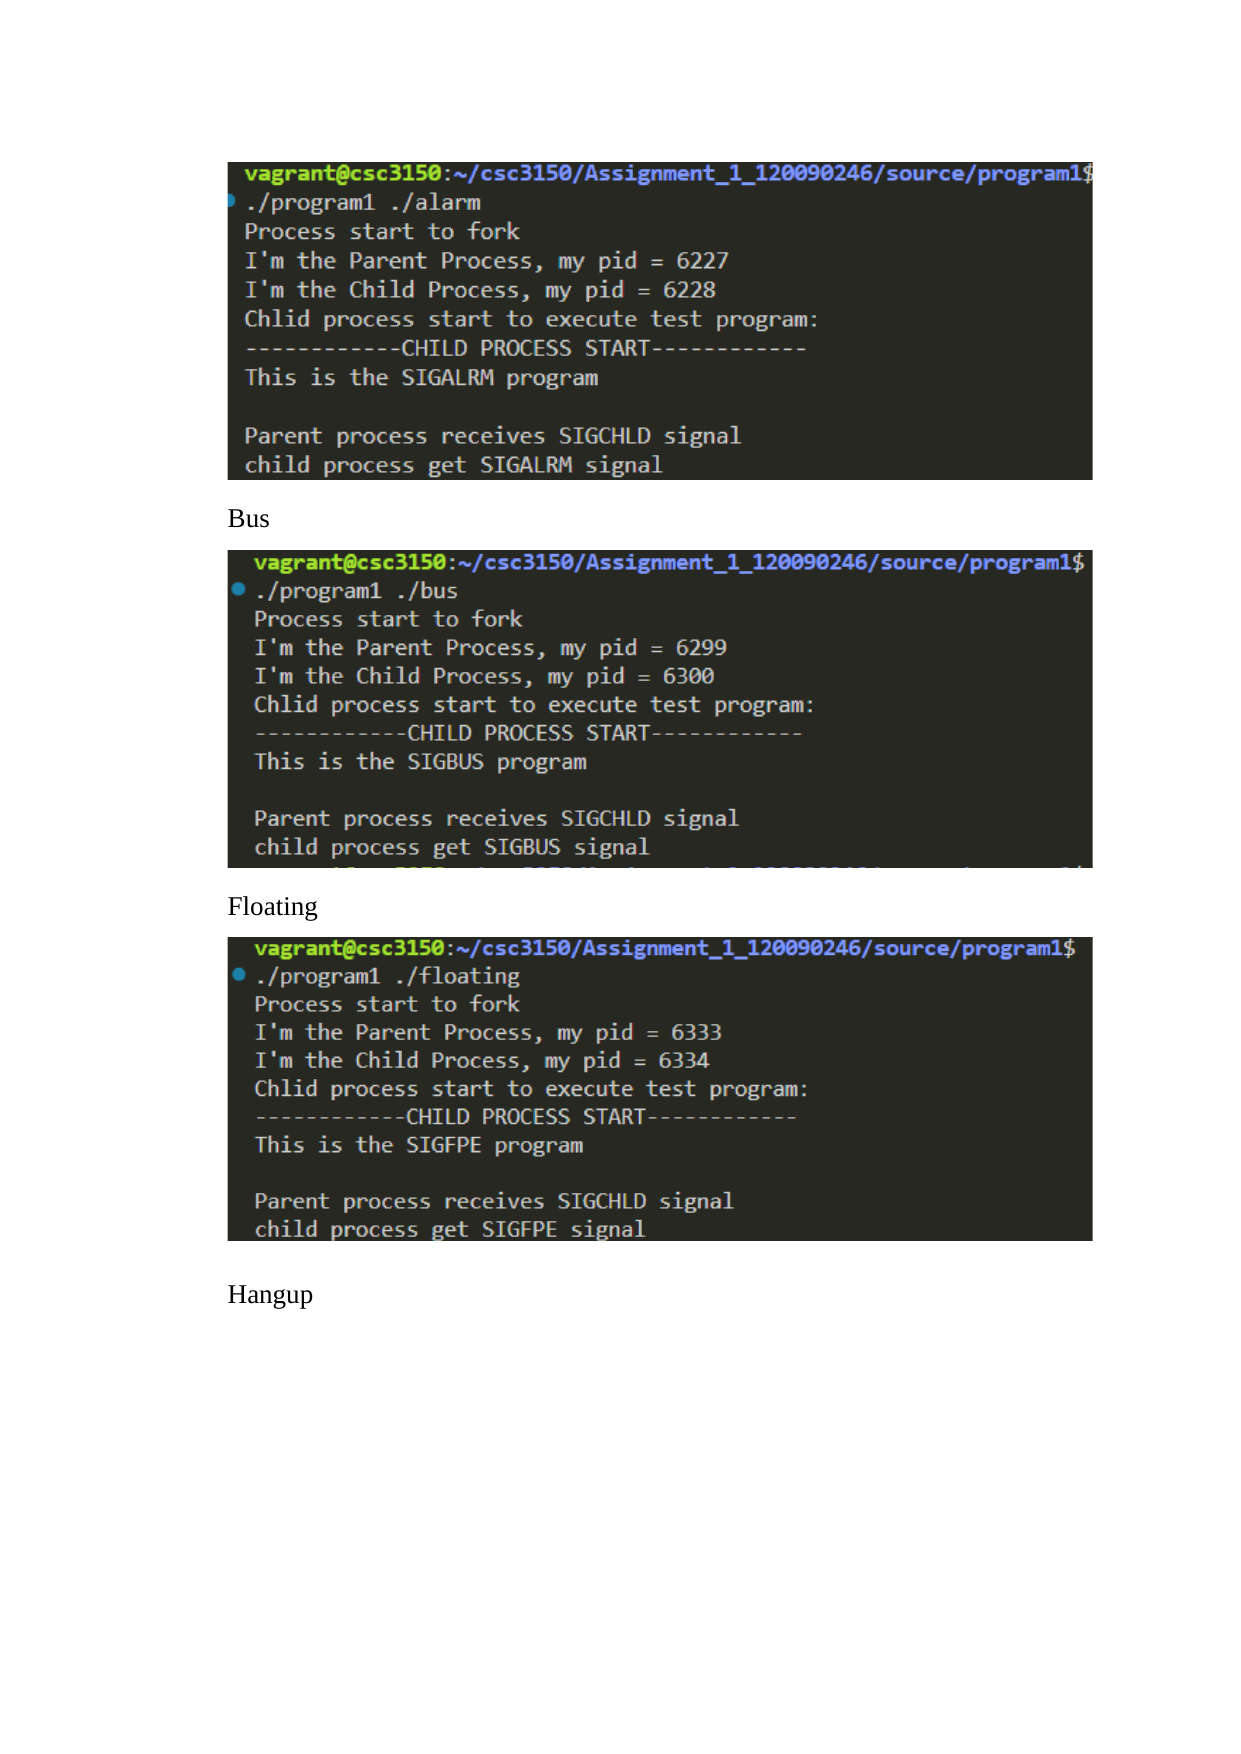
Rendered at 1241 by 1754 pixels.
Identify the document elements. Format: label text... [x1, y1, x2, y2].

picture [227, 937, 1093, 1241]
list Bus [227, 502, 1053, 534]
picture [227, 162, 1093, 480]
picture [227, 550, 1093, 868]
list Hangup [227, 1278, 1053, 1310]
list Floating [227, 890, 1053, 922]
